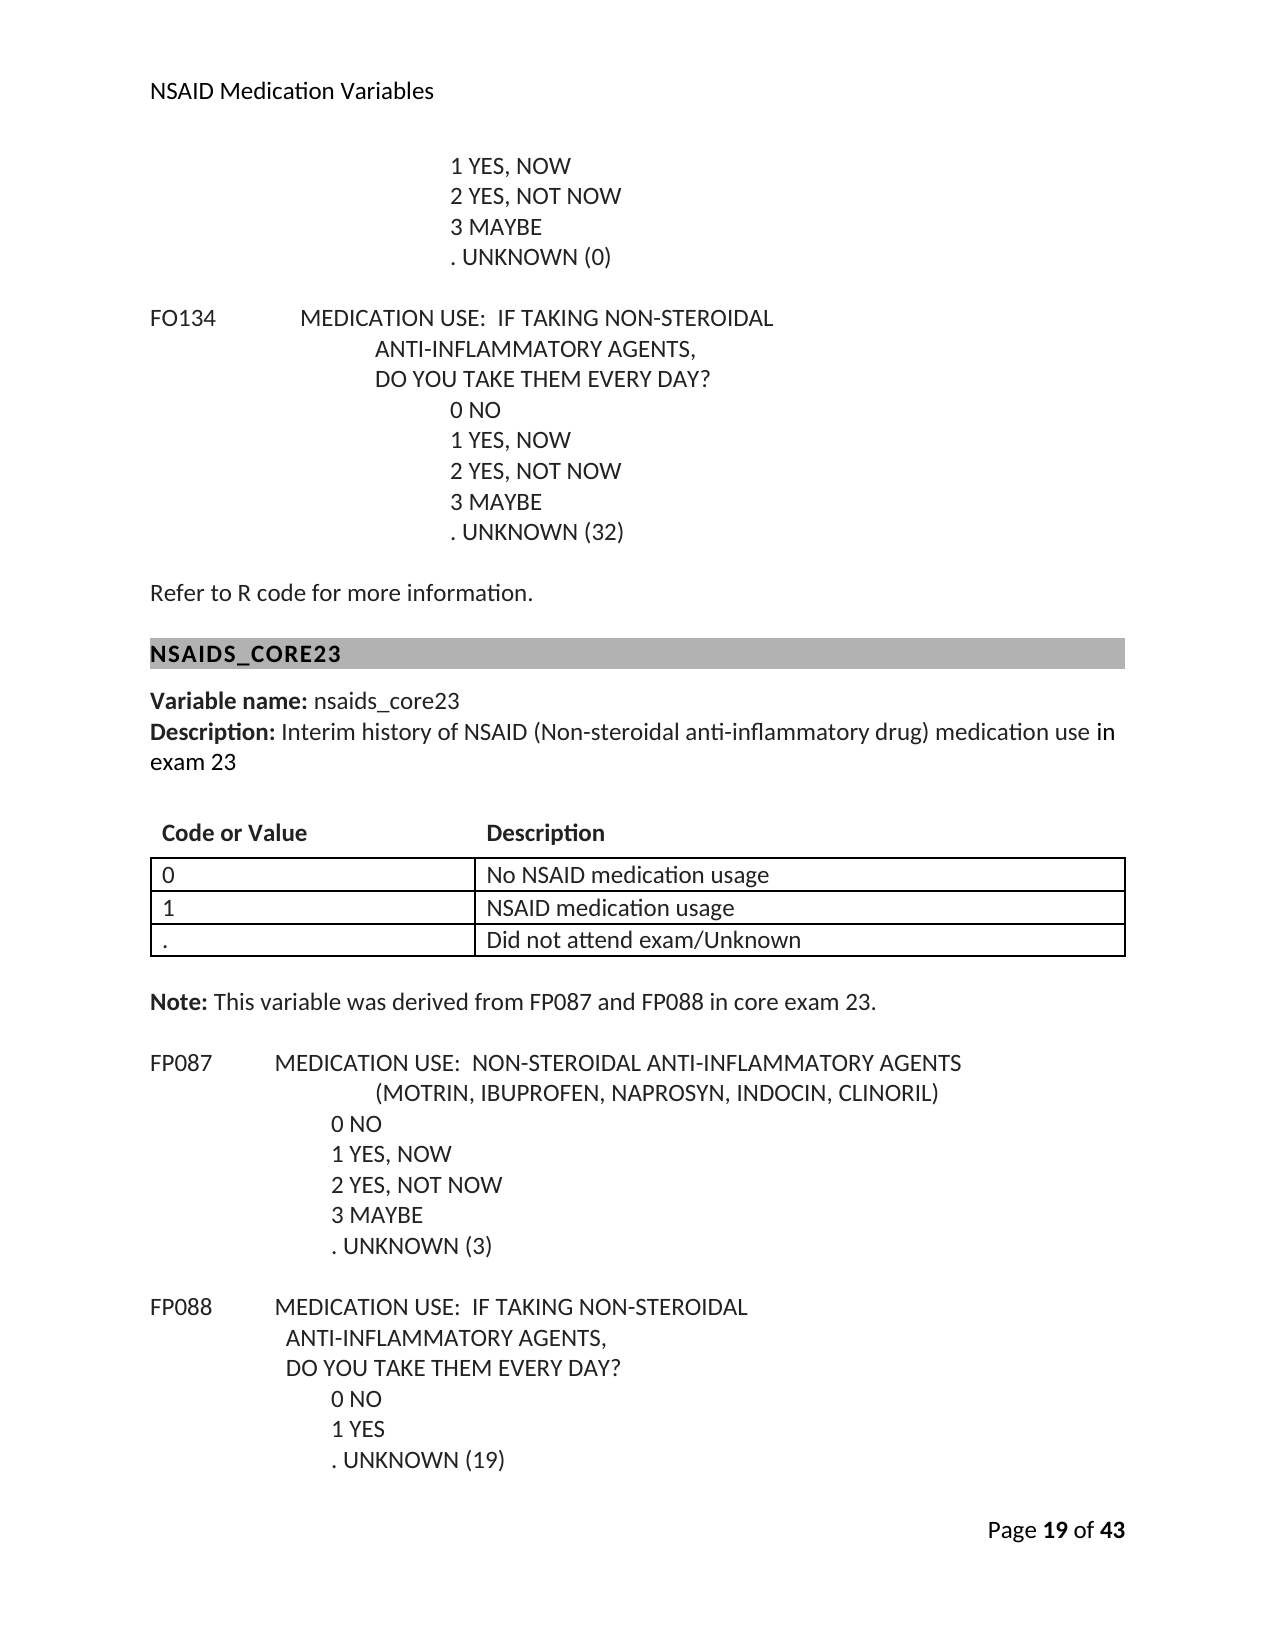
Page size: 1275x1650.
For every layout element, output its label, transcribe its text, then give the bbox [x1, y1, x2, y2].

text FP087 MEDICATION USE: NON-STEROIDAL ANTI-INFLAMMATORY AGENTS [150, 1047, 1125, 1077]
text 3 MAYBE [150, 486, 1125, 516]
text 2 YES, NOT NOW [150, 181, 1125, 211]
table_header Code or Value [151, 808, 475, 857]
text FP088 MEDICATION USE: IF TAKING NON-STEROIDAL [150, 1291, 1125, 1322]
text Description: Interim history of NSAID (Non-steroidal anti-inflammatory drug) medication use in exam 23 [150, 716, 1125, 777]
text ANTI-INFLAMMATORY AGENTS, [150, 1322, 1125, 1352]
text DO YOU TAKE THEM EVERY DAY? [150, 364, 1125, 394]
text (MOTRIN, IBUPROFEN, NAPROSYN, INDOCIN, CLINORIL) [150, 1077, 1125, 1108]
text . UNKNOWN (0) [150, 242, 1125, 272]
text DO YOU TAKE THEM EVERY DAY? [150, 1352, 1125, 1383]
table_cell 0 [152, 859, 474, 890]
text 0 NO [150, 1108, 1125, 1138]
text 1 YES [150, 1413, 1125, 1444]
text 0 NO [150, 1383, 1125, 1413]
table_cell 1 [152, 892, 474, 922]
text 0 NO [150, 394, 1125, 425]
table_cell Did not attend exam/Unknown [476, 925, 1124, 955]
text 1 YES, NOW [150, 150, 1125, 181]
table_header Description [475, 808, 1125, 857]
table_cell NSAID medication usage [476, 892, 1124, 922]
text Refer to R code for more information. [150, 577, 1125, 608]
text Note: This variable was derived from FP087 and FP088 in core exam 23. [150, 986, 1125, 1016]
text . UNKNOWN (3) [150, 1230, 1125, 1261]
table_cell No NSAID medication usage [476, 859, 1124, 890]
text ANTI-INFLAMMATORY AGENTS, [150, 333, 1125, 364]
text 2 YES, NOT NOW [150, 1169, 1125, 1199]
text . UNKNOWN (19) [150, 1444, 1125, 1474]
table_cell . [152, 925, 474, 955]
text FO134 MEDICATION USE: IF TAKING NON-STEROIDAL [150, 303, 1125, 333]
text NSAIDS_CORE23 [150, 638, 1125, 669]
text Variable name: nsaids_core23 [150, 686, 1125, 716]
text 2 YES, NOT NOW [150, 455, 1125, 486]
text 3 MAYBE [150, 1199, 1125, 1230]
text 3 MAYBE [150, 211, 1125, 242]
text . UNKNOWN (32) [150, 516, 1125, 547]
text 1 YES, NOW [150, 1138, 1125, 1169]
text 1 YES, NOW [150, 425, 1125, 455]
